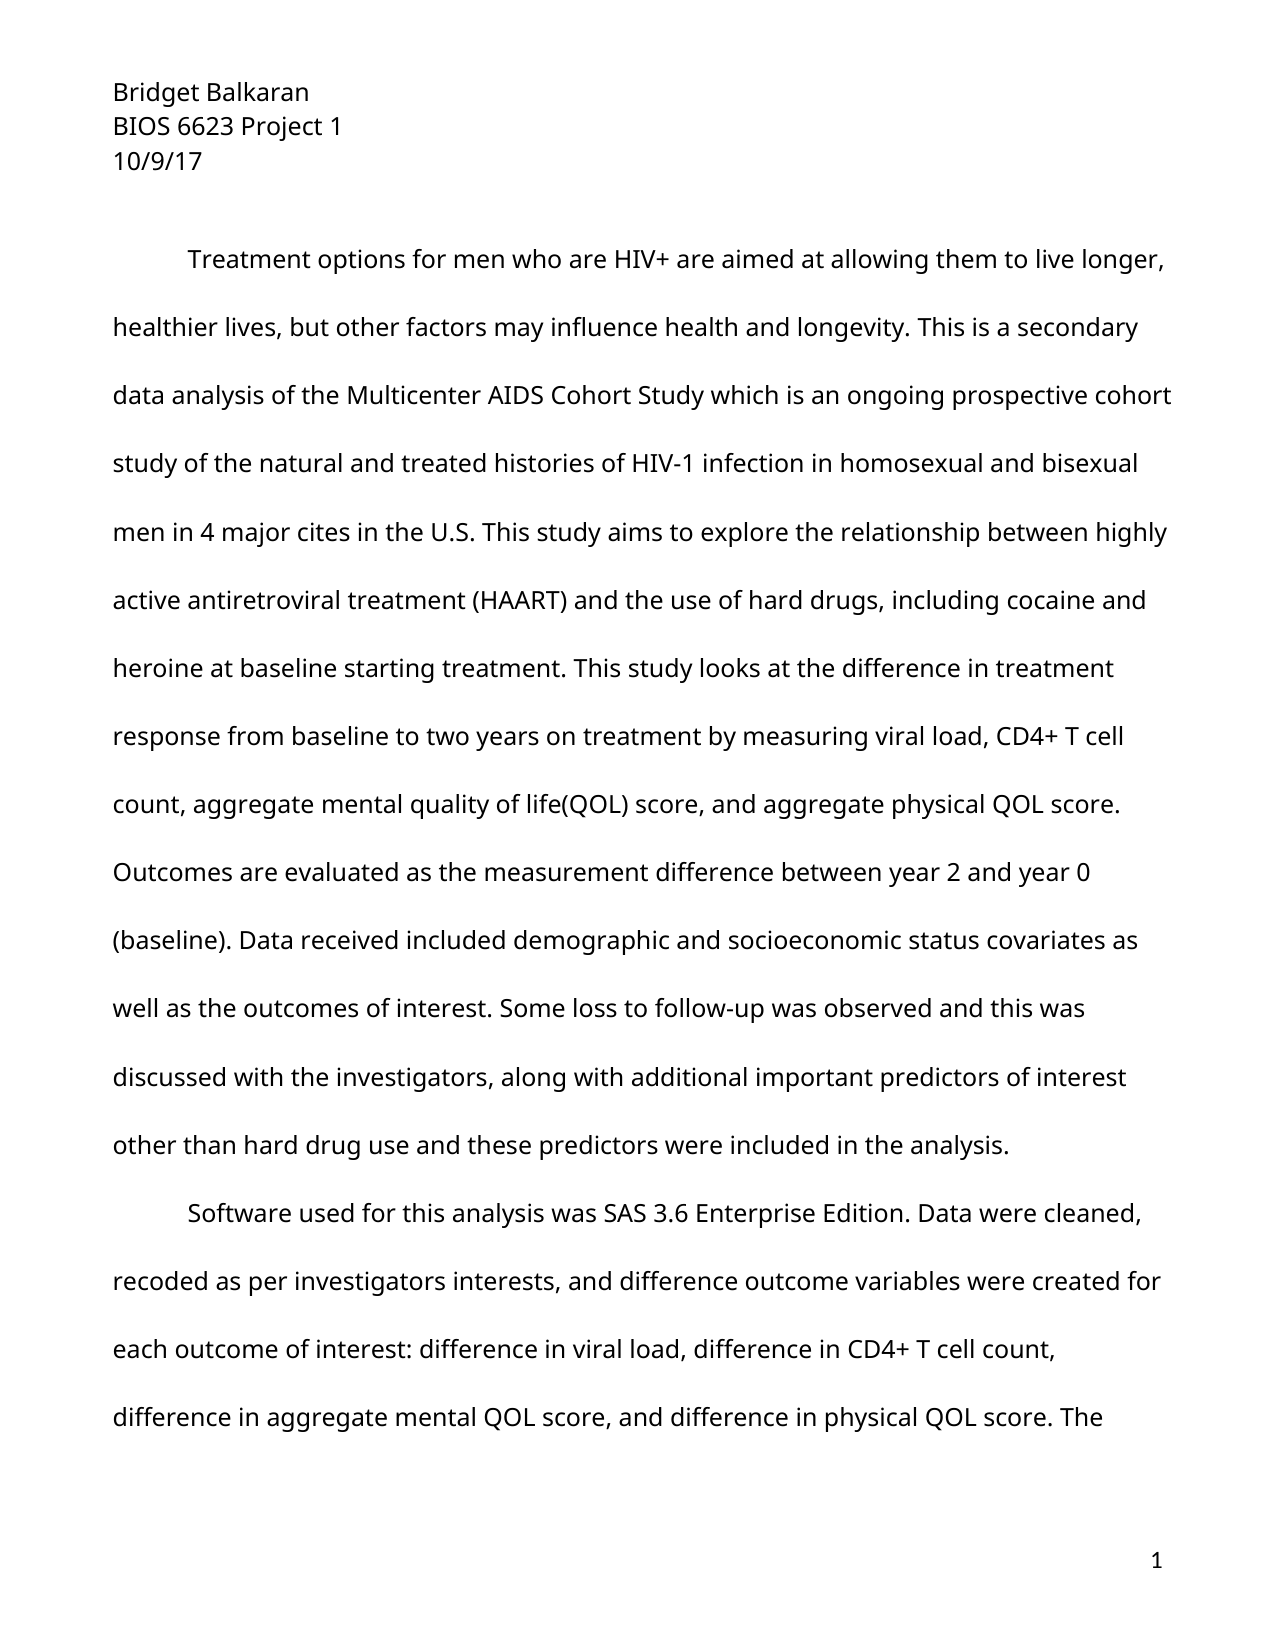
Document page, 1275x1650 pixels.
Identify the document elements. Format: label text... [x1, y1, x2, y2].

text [112, 1196, 1162, 1434]
text Treatment options for men who are HIV+ are aimed at allowing them to live longer, healthier lives, but other factors may influence health and longevity. This is a secondary data analysis of the Multicenter AIDS Cohort Study which is an ongoing prospective cohort study of the natural and treated histories of HIV-1 infection in homosexual and bisexual men in 4 major cites in the U.S. This study aims to explore the relationship between highly active antiretroviral treatment (HAART) and the use of hard drugs, including cocaine and heroine at baseline starting treatment. This study looks at the difference in treatment response from baseline to two years on treatment by measuring viral load, CD4+ T cell count, aggregate mental quality of life(QOL) score, and aggregate physical QOL score. Outcomes are evaluated as the measurement difference between year 2 and year 0 (baseline). Data received included demographic and socioeconomic status covariates as well as the outcomes of interest. Some loss to follow-up was observed and this was discussed with the investigators, along with additional important predictors of interest other than hard drug use and these predictors were included in the analysis. [112, 242, 1191, 1161]
